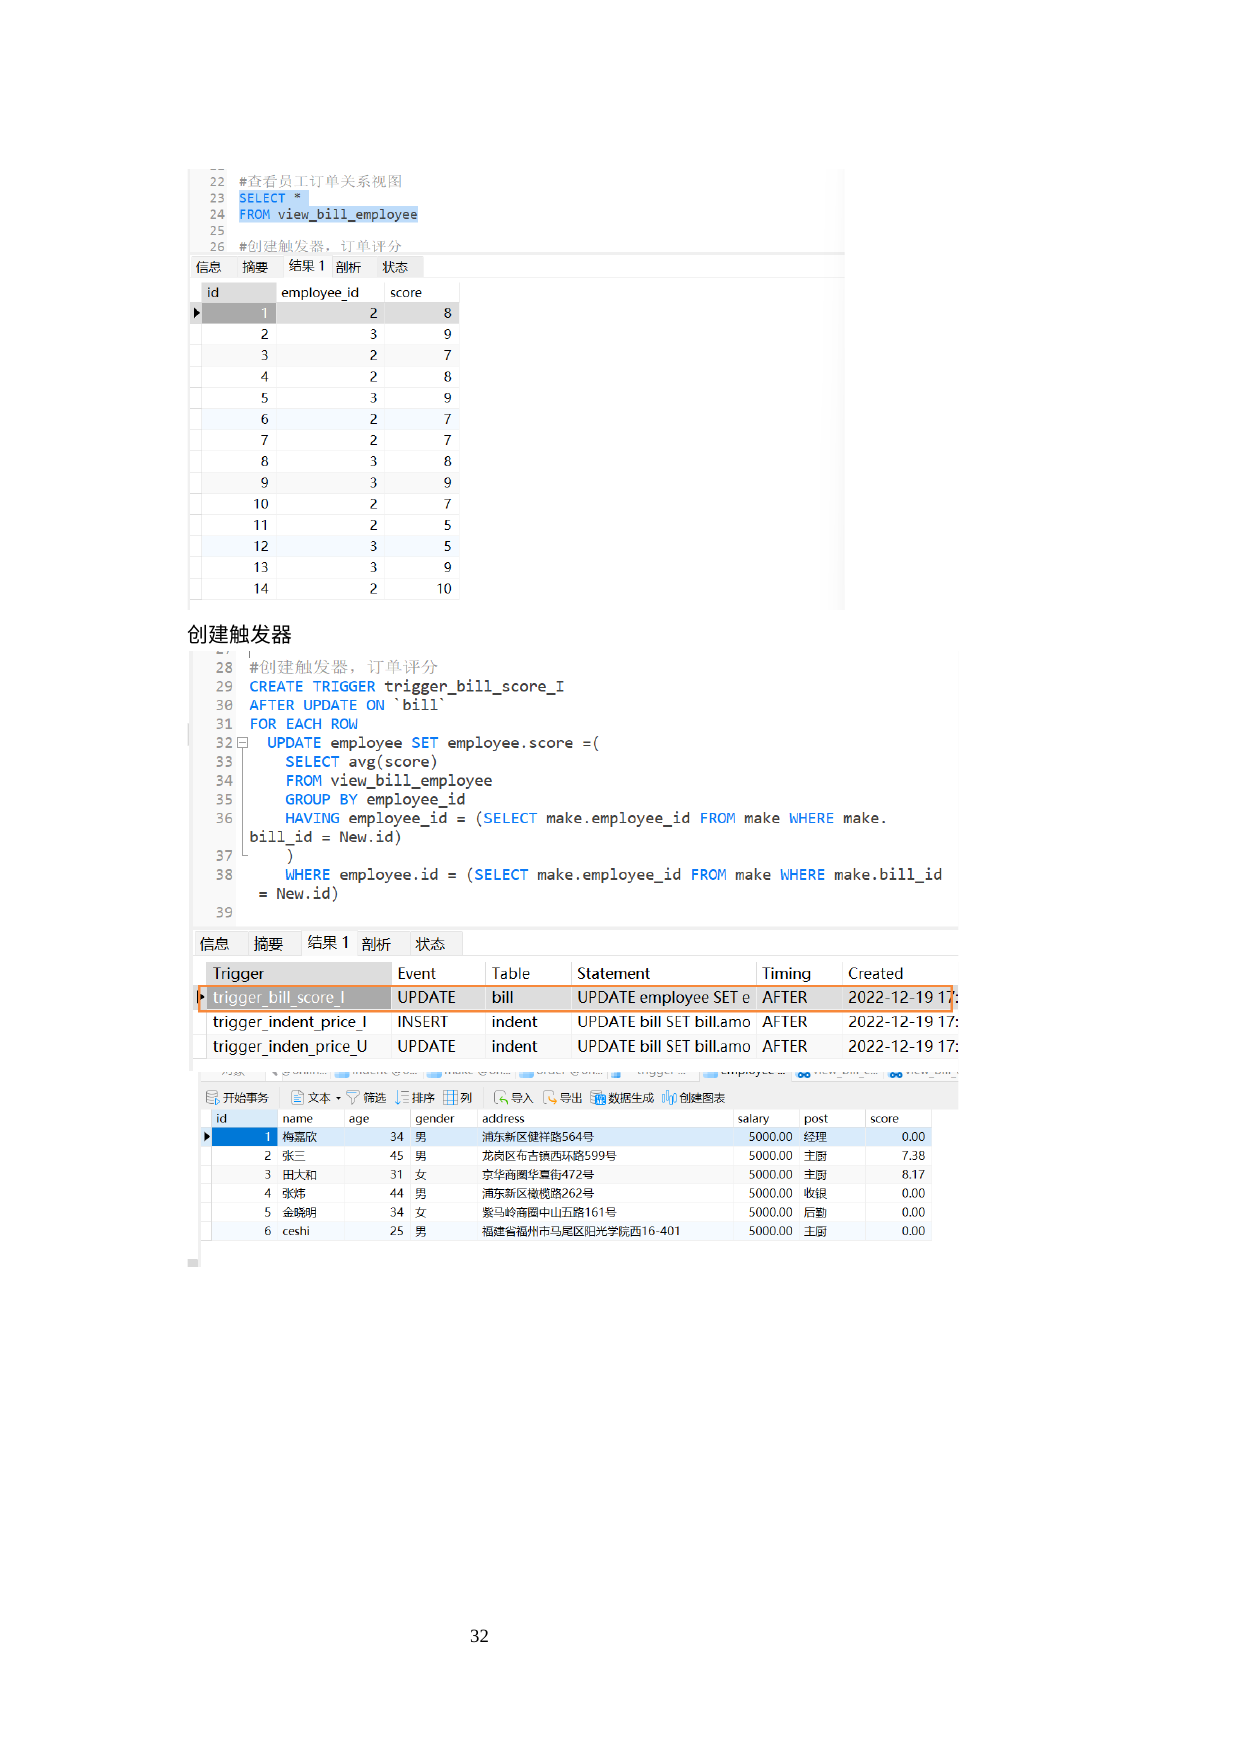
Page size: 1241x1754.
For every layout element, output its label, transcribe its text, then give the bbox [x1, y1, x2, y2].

picture [187, 169, 845, 610]
picture [187, 1072, 959, 1267]
picture [187, 651, 959, 1071]
